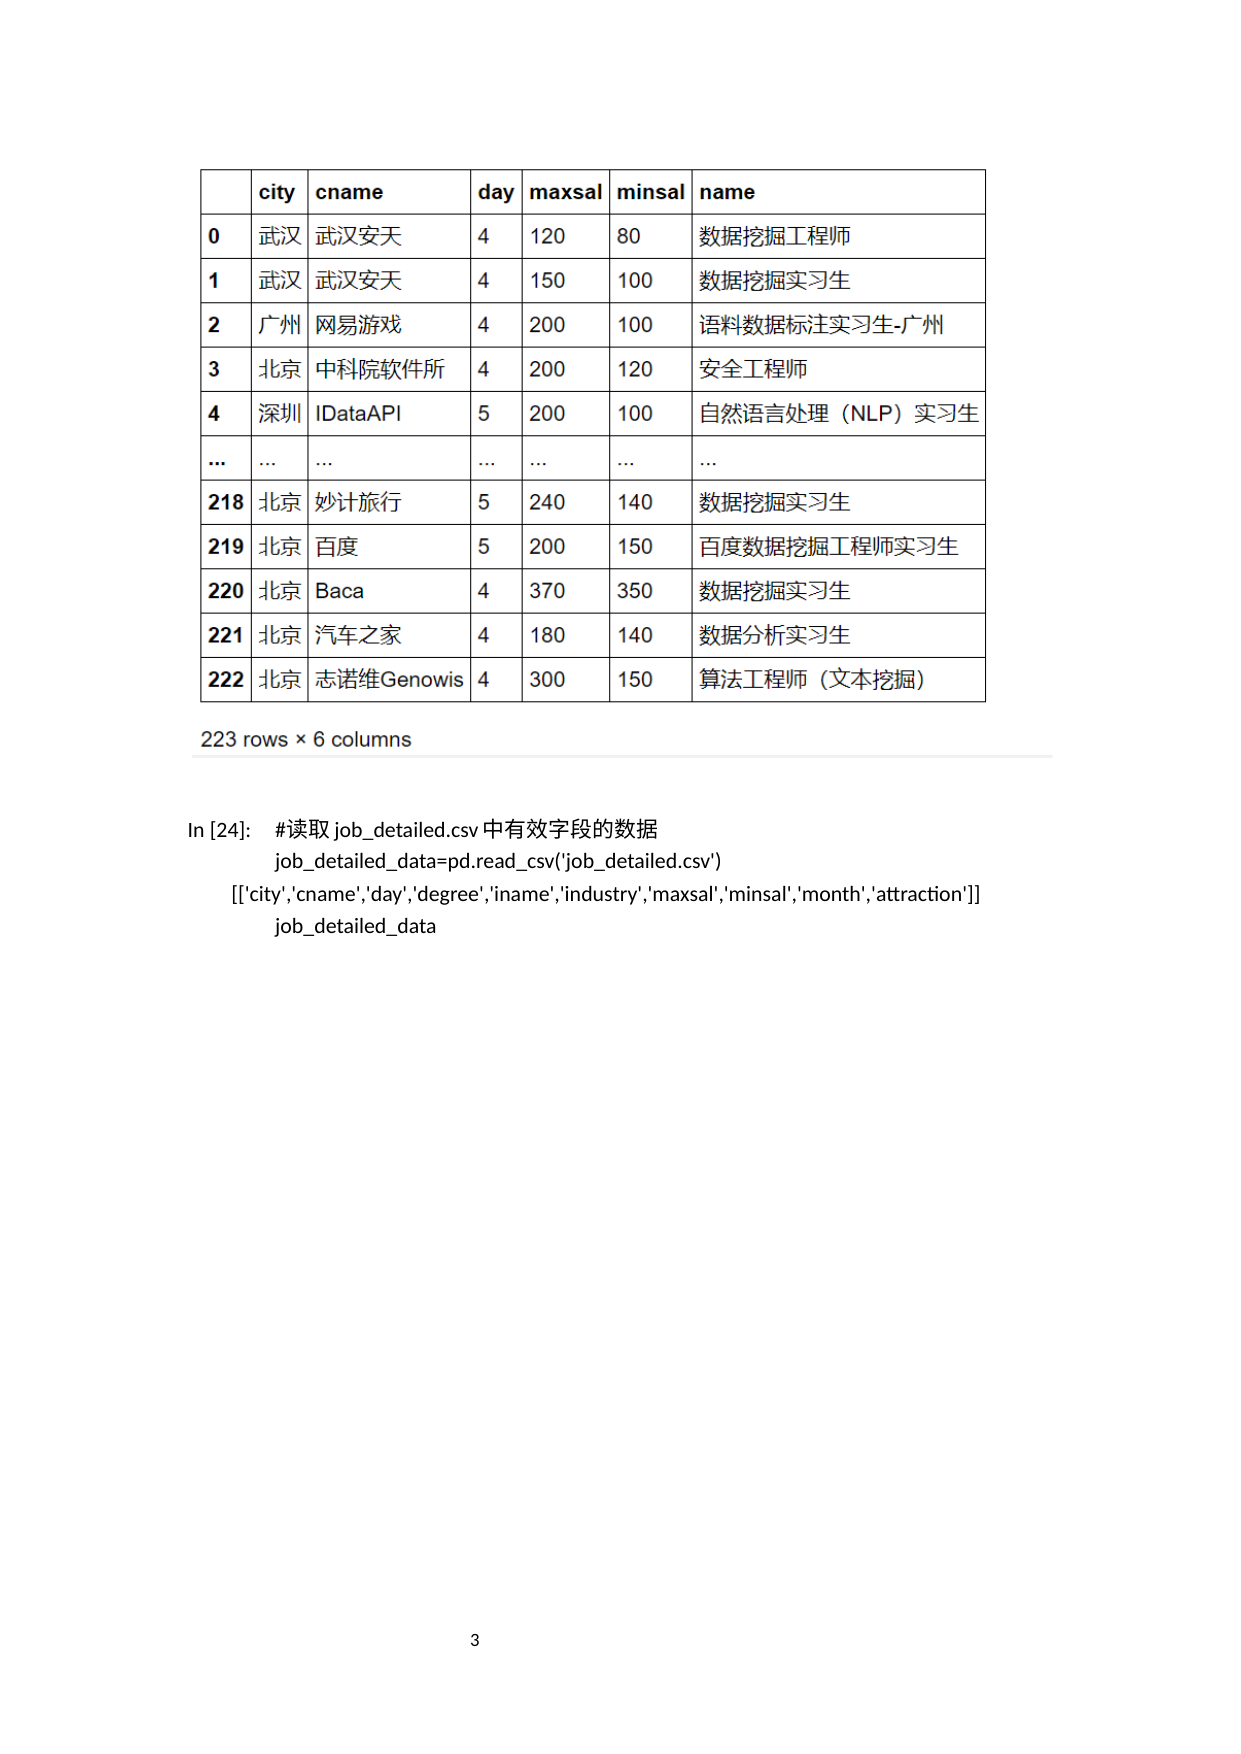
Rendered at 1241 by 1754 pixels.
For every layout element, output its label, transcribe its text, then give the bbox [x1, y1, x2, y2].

text In [24]: #读取job_detailed.csv中有效字段的数据 [187, 812, 1053, 844]
text job_detailed_data=pd.read_csv('job_detailed.csv')[['city','cname','day','degree','iname','industry','maxsal','minsal','month','attraction']] [231, 844, 1053, 909]
picture [187, 162, 1053, 758]
text job_detailed_data [231, 909, 1053, 942]
